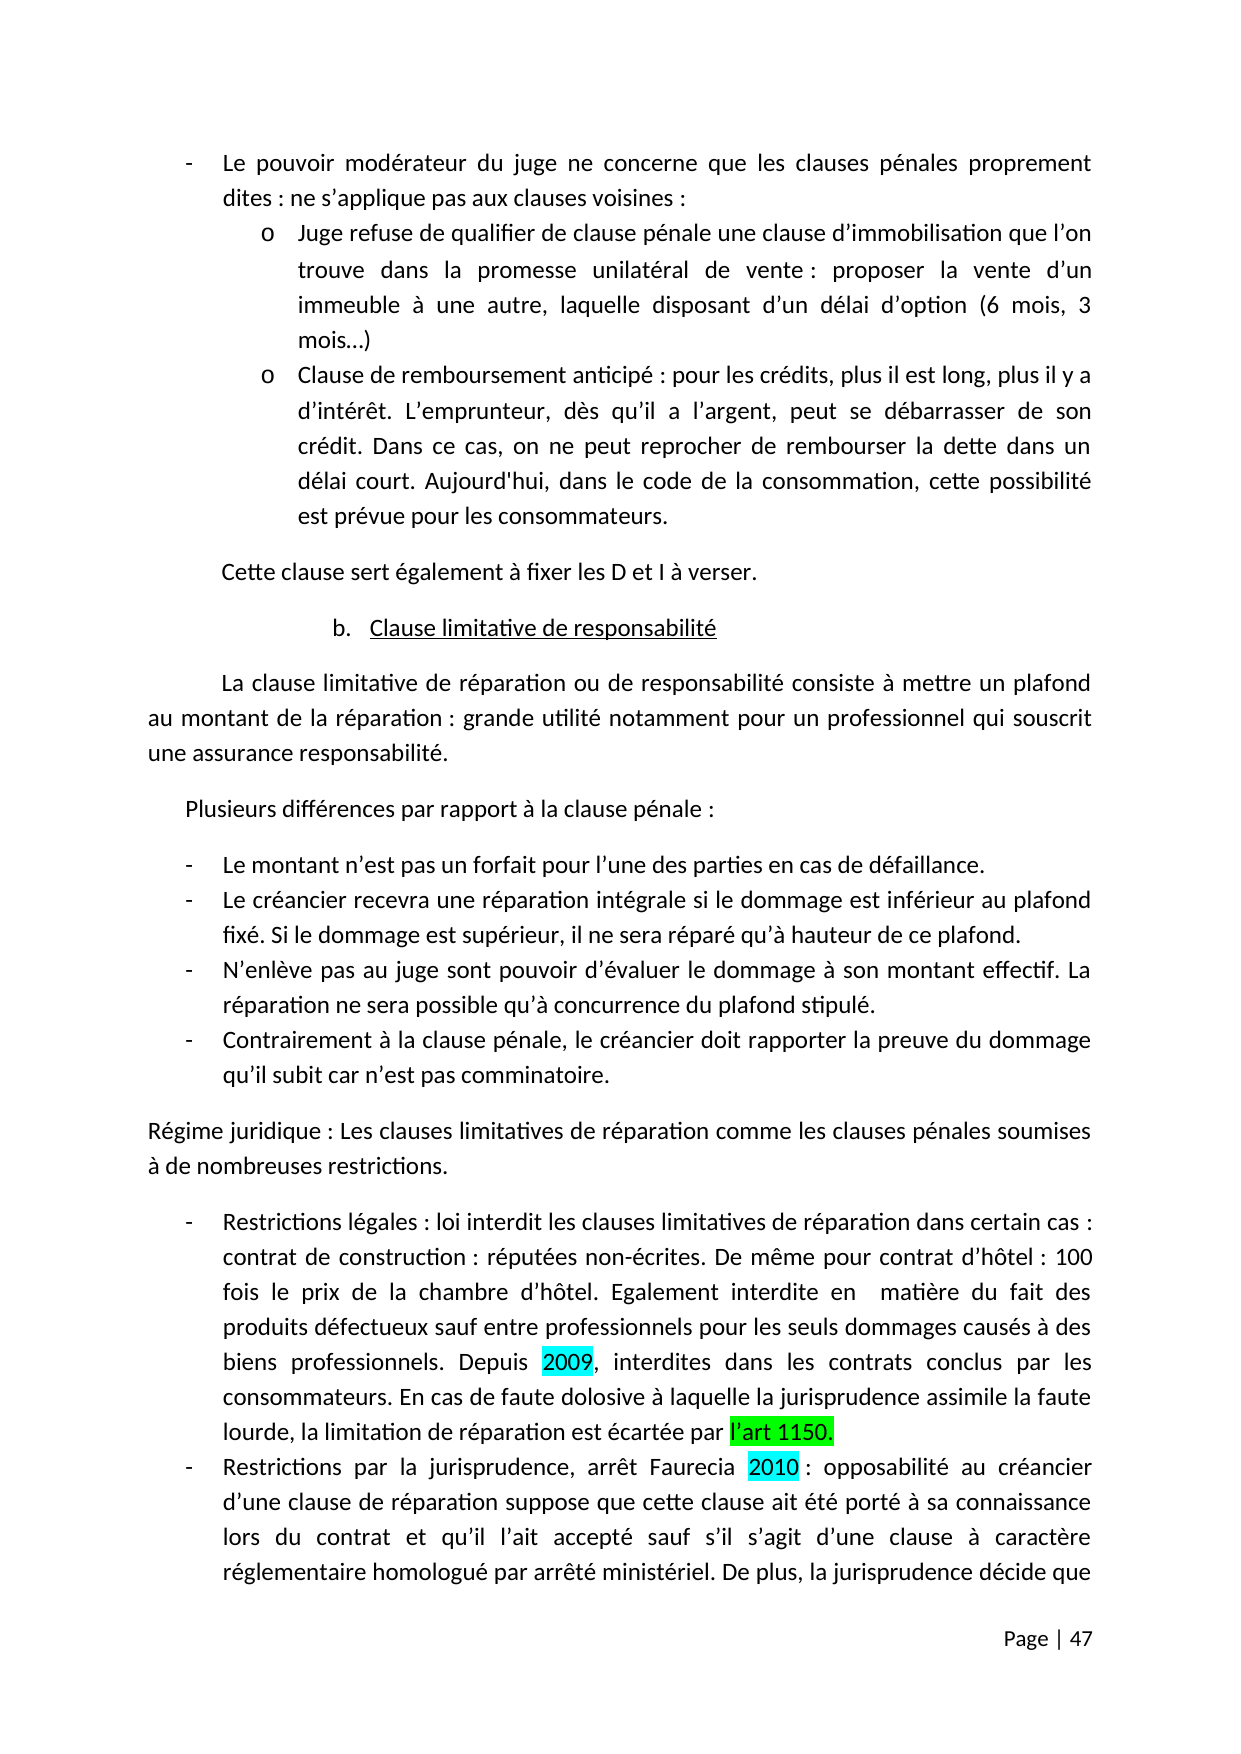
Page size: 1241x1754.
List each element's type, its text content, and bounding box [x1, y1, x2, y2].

list Clause de remboursement anticipé : pour les crédits, plus il est long, plus il y a d’intérêt. L’emprunteur, dès qu’il a l’argent, peut se débarrasser de son crédit. Dans ce cas, on ne peut reprocher de rembourser la dette dans un délai court. Aujourd'hui, dans le code de la consommation, cette possibilité est prévue pour les consommateurs. [260, 359, 1093, 531]
list Contrairement à la clause pénale, le créancier doit rapporter la preuve du dommage qu’il subit car n’est pas comminatoire. [185, 1024, 1093, 1090]
text Régime juridique : Les clauses limitatives de réparation comme les clauses pénales soumises à de nombreuses restrictions. [148, 1115, 1093, 1181]
list Clause limitative de responsabilité [332, 612, 1093, 642]
list Le créancier recevra une réparation intégrale si le dommage est inférieur au plafond fixé. Si le dommage est supérieur, il ne sera réparé qu’à hauteur de ce plafond. [185, 884, 1093, 950]
list Restrictions légales : loi interdit les clauses limitatives de réparation dans certain cas : contrat de construction : réputées non-écrites. De même pour contrat d’hôtel : 100 fois le prix de la chambre d’hôtel. Egalement interdite en matière du fait des produits défectueux sauf entre professionnels pour les seuls dommages causés à des biens professionnels. Depuis 2009, interdites dans les contrats conclus par les consommateurs. En cas de faute dolosive à laquelle la jurisprudence assimile la faute lourde, la limitation de réparation est écartée par l’art 1150. [185, 1206, 1093, 1446]
text La clause limitative de réparation ou de responsabilité consiste à mettre un plafond au montant de la réparation : grande utilité notamment pour un professionnel qui souscrit une assurance responsabilité. [148, 668, 1093, 768]
text Cette clause sert également à fixer les D et I à verser. [148, 556, 1093, 586]
list Le montant n’est pas un forfait pour l’une des parties en cas de défaillance. [185, 849, 1093, 880]
list Juge refuse de qualifier de clause pénale une clause d’immobilisation que l’on trouve dans la promesse unilatéral de vente : proposer la vente d’un immeuble à une autre, laquelle disposant d’un délai d’option (6 mois, 3 mois…) [260, 218, 1093, 354]
text Plusieurs différences par rapport à la clause pénale : [148, 793, 1093, 824]
list Le pouvoir modérateur du juge ne concerne que les clauses pénales proprement dites : ne s’applique pas aux clauses voisines : [185, 148, 1093, 213]
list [185, 1451, 1093, 1586]
list N’enlève pas au juge sont pouvoir d’évaluer le dommage à son montant effectif. La réparation ne sera possible qu’à concurrence du plafond stipulé. [185, 954, 1093, 1020]
